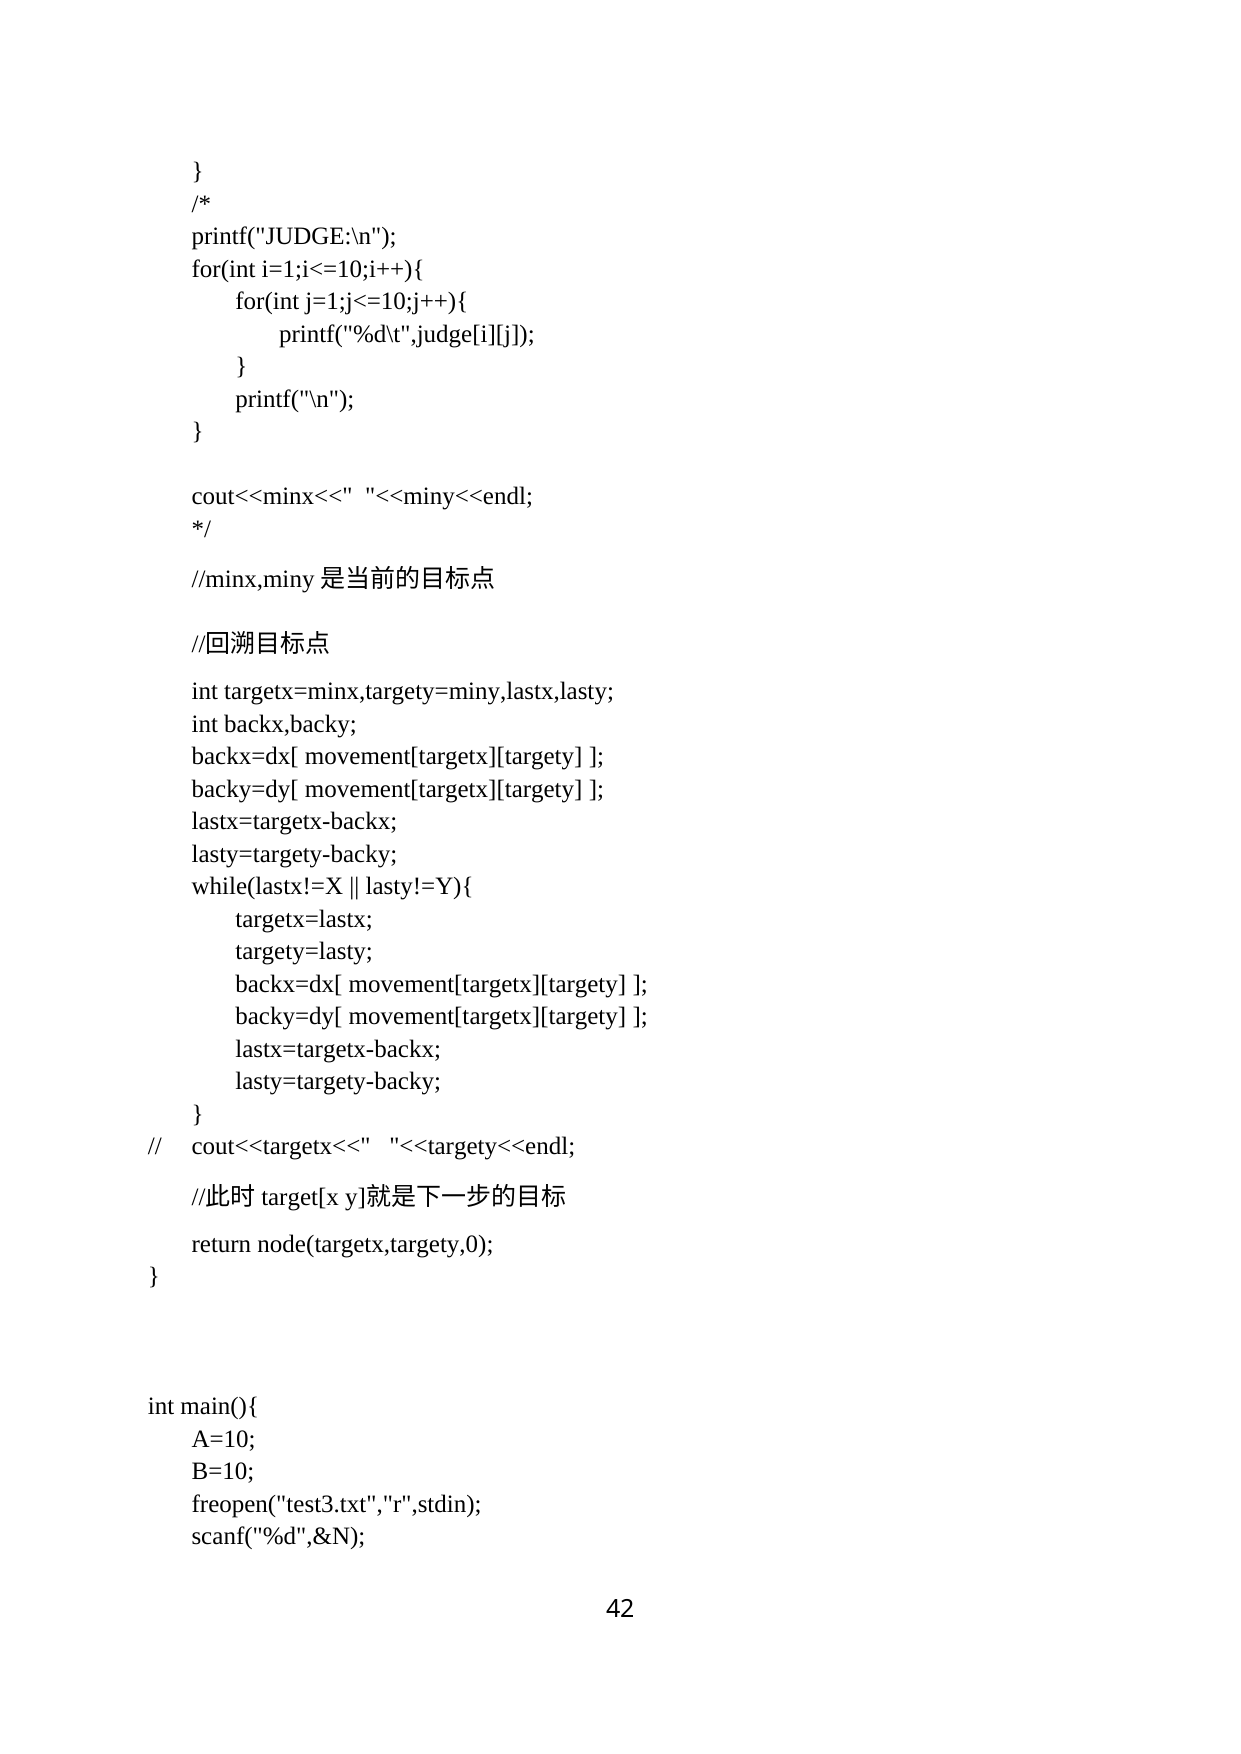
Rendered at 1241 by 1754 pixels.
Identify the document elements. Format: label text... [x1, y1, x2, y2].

text int targetx=minx,targety=miny,lastx,lasty; [148, 674, 1092, 707]
text int main(){ [148, 1389, 1092, 1422]
text printf("%d\t",judge[i][j]); [148, 317, 1092, 349]
text cout<<minx<<" "<<miny<<endl; [148, 479, 1092, 512]
text A=10; [148, 1422, 1092, 1454]
text while(lastx!=X || lasty!=Y){ [148, 869, 1092, 902]
text } [148, 154, 1092, 187]
text lasty=targety-backy; [148, 1064, 1092, 1097]
text backy=dy[ movement[targetx][targety] ]; [148, 999, 1092, 1032]
text printf("\n"); [148, 382, 1092, 414]
text targety=lasty; [148, 934, 1092, 967]
text return node(targetx,targety,0); [148, 1227, 1092, 1259]
text scanf("%d",&N); [148, 1519, 1092, 1552]
text lastx=targetx-backx; [148, 804, 1092, 837]
text } [148, 1259, 1092, 1292]
text } [148, 1097, 1092, 1129]
text printf("JUDGE:\n"); [148, 219, 1092, 252]
text backy=dy[ movement[targetx][targety] ]; [148, 772, 1092, 804]
text int backx,backy; [148, 707, 1092, 739]
text freopen("test3.txt","r",stdin); [148, 1487, 1092, 1519]
text lasty=targety-backy; [148, 837, 1092, 869]
text B=10; [148, 1454, 1092, 1487]
text //minx,miny 是当前的目标点 [148, 544, 1092, 609]
text } [148, 349, 1092, 382]
text for(int i=1;i<=10;i++){ [148, 252, 1092, 284]
text /* [148, 187, 1092, 219]
text backx=dx[ movement[targetx][targety] ]; [148, 967, 1092, 999]
text lastx=targetx-backx; [148, 1032, 1092, 1064]
text //此时 target[x y]就是下一步的目标 [148, 1162, 1092, 1227]
text // cout<<targetx<<" "<<targety<<endl; [148, 1129, 1092, 1162]
text } [148, 414, 1092, 447]
text for(int j=1;j<=10;j++){ [148, 284, 1092, 317]
text targetx=lastx; [148, 902, 1092, 934]
text //回溯目标点 [148, 609, 1092, 674]
text backx=dx[ movement[targetx][targety] ]; [148, 739, 1092, 772]
text */ [148, 512, 1092, 544]
